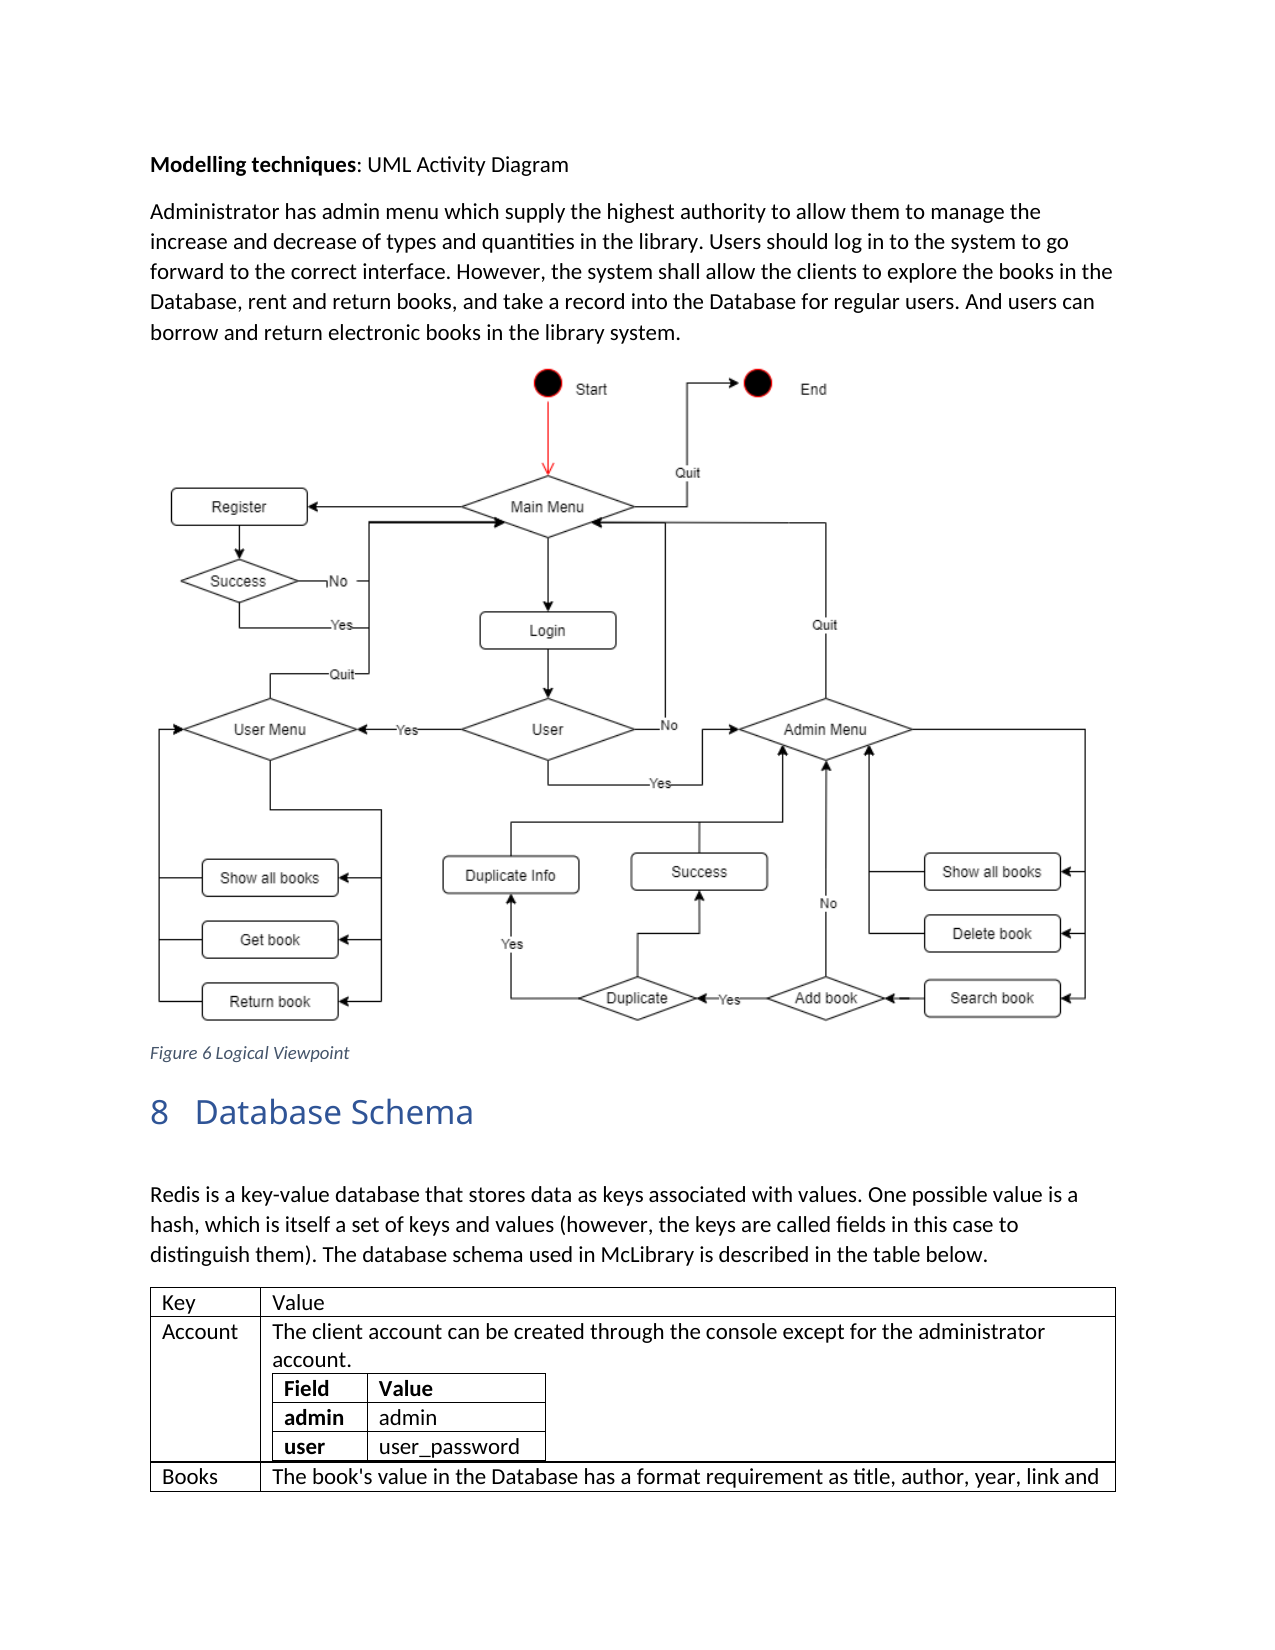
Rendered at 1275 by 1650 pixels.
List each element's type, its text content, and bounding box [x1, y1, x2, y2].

table_cell Books [151, 1463, 260, 1491]
text Administrator has admin menu which supply the highest authority to allow them to manage the increase and decrease of types and quantities in the library. Users should log in to the system to go forward to the correct interface. However, the system shall allow the clients to explore the books in the Database, rent and return books, and take a record into the Database for regular users. And users can borrow and return electronic books in the library system. [150, 197, 1125, 346]
table_header Key [151, 1288, 260, 1316]
text Figure 6 Logical Viewpoint [150, 1041, 1125, 1064]
picture [150, 364, 1097, 1022]
subtitle Database Schema [150, 1089, 1125, 1134]
table_cell Account [151, 1317, 260, 1461]
table_cell The client account can be created through the console except for the administrator account. [261, 1317, 1115, 1461]
text Modelling techniques: UML Activity Diagram [150, 150, 1125, 178]
table_header Value [261, 1288, 1115, 1316]
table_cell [261, 1463, 1115, 1491]
text Redis is a key-value database that stores data as keys associated with values. One possible value is a hash, which is itself a set of keys and values (however, the keys are called fields in this case to distinguish them). The database schema used in McLibrary is described in the table below. [150, 1180, 1125, 1268]
